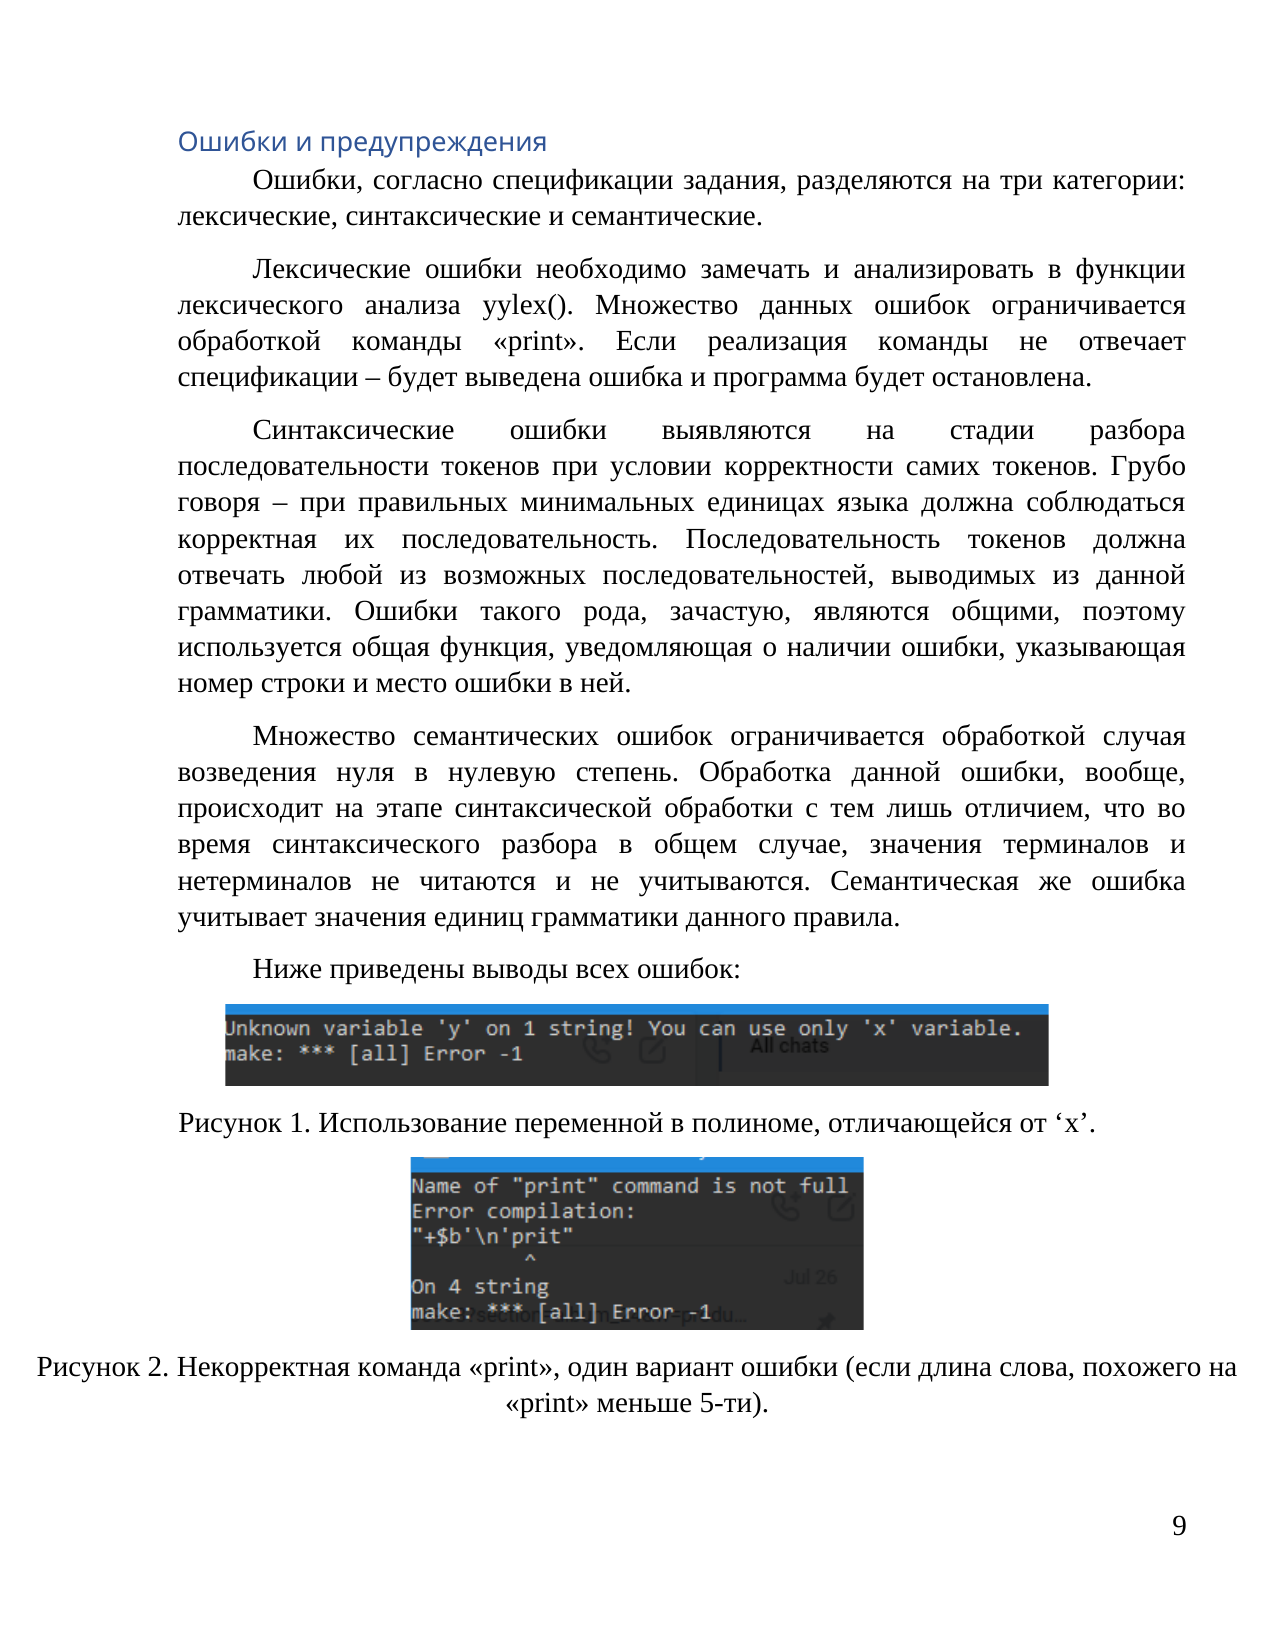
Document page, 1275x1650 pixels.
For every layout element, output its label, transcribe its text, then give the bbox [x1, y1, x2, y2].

text Лексические ошибки необходимо замечать и анализировать в функции лексического анализа yylex(). Множество данных ошибок ограничивается обработкой команды «print». Если реализация команды не отвечает спецификации – будет выведена ошибка и программа будет остановлена. [177, 251, 1186, 393]
picture [225, 1004, 1049, 1086]
text Множество семантических ошибок ограничивается обработкой случая возведения нуля в нулевую степень. Обработка данной ошибки, вообще, происходит на этапе синтаксической обработки с тем лишь отличием, что во время синтаксического разбора в общем случае, значения терминалов и нетерминалов не читаются и не учитываются. Семантическая же ошибка учитывает значения единиц грамматики данного правила. [177, 718, 1186, 932]
text Ниже приведены выводы всех ошибок: [177, 952, 1186, 985]
picture [410, 1157, 864, 1330]
text Ошибки, согласно спецификации задания, разделяются на три категории: лексические, синтаксические и семантические. [177, 162, 1186, 232]
subtitle Ошибки и предупреждения [177, 122, 1186, 159]
text Рисунок 1. Использование переменной в полиноме, отличающейся от ‘x’. [0, 1105, 1274, 1138]
text Рисунок 2. Некорректная команда «print», один вариант ошибки (если длина слова, похожего на «print» меньше 5-ти). [0, 1349, 1274, 1419]
text Синтаксические ошибки выявляются на стадии разбора последовательности токенов при условии корректности самих токенов. Грубо говоря – при правильных минимальных единицах языка должна соблюдаться корректная их последовательность. Последовательность токенов должна отвечать любой из возможных последовательностей, выводимых из данной грамматики. Ошибки такого рода, зачастую, являются общими, поэтому используется общая функция, уведомляющая о наличии ошибки, указывающая номер строки и место ошибки в ней. [177, 412, 1186, 699]
